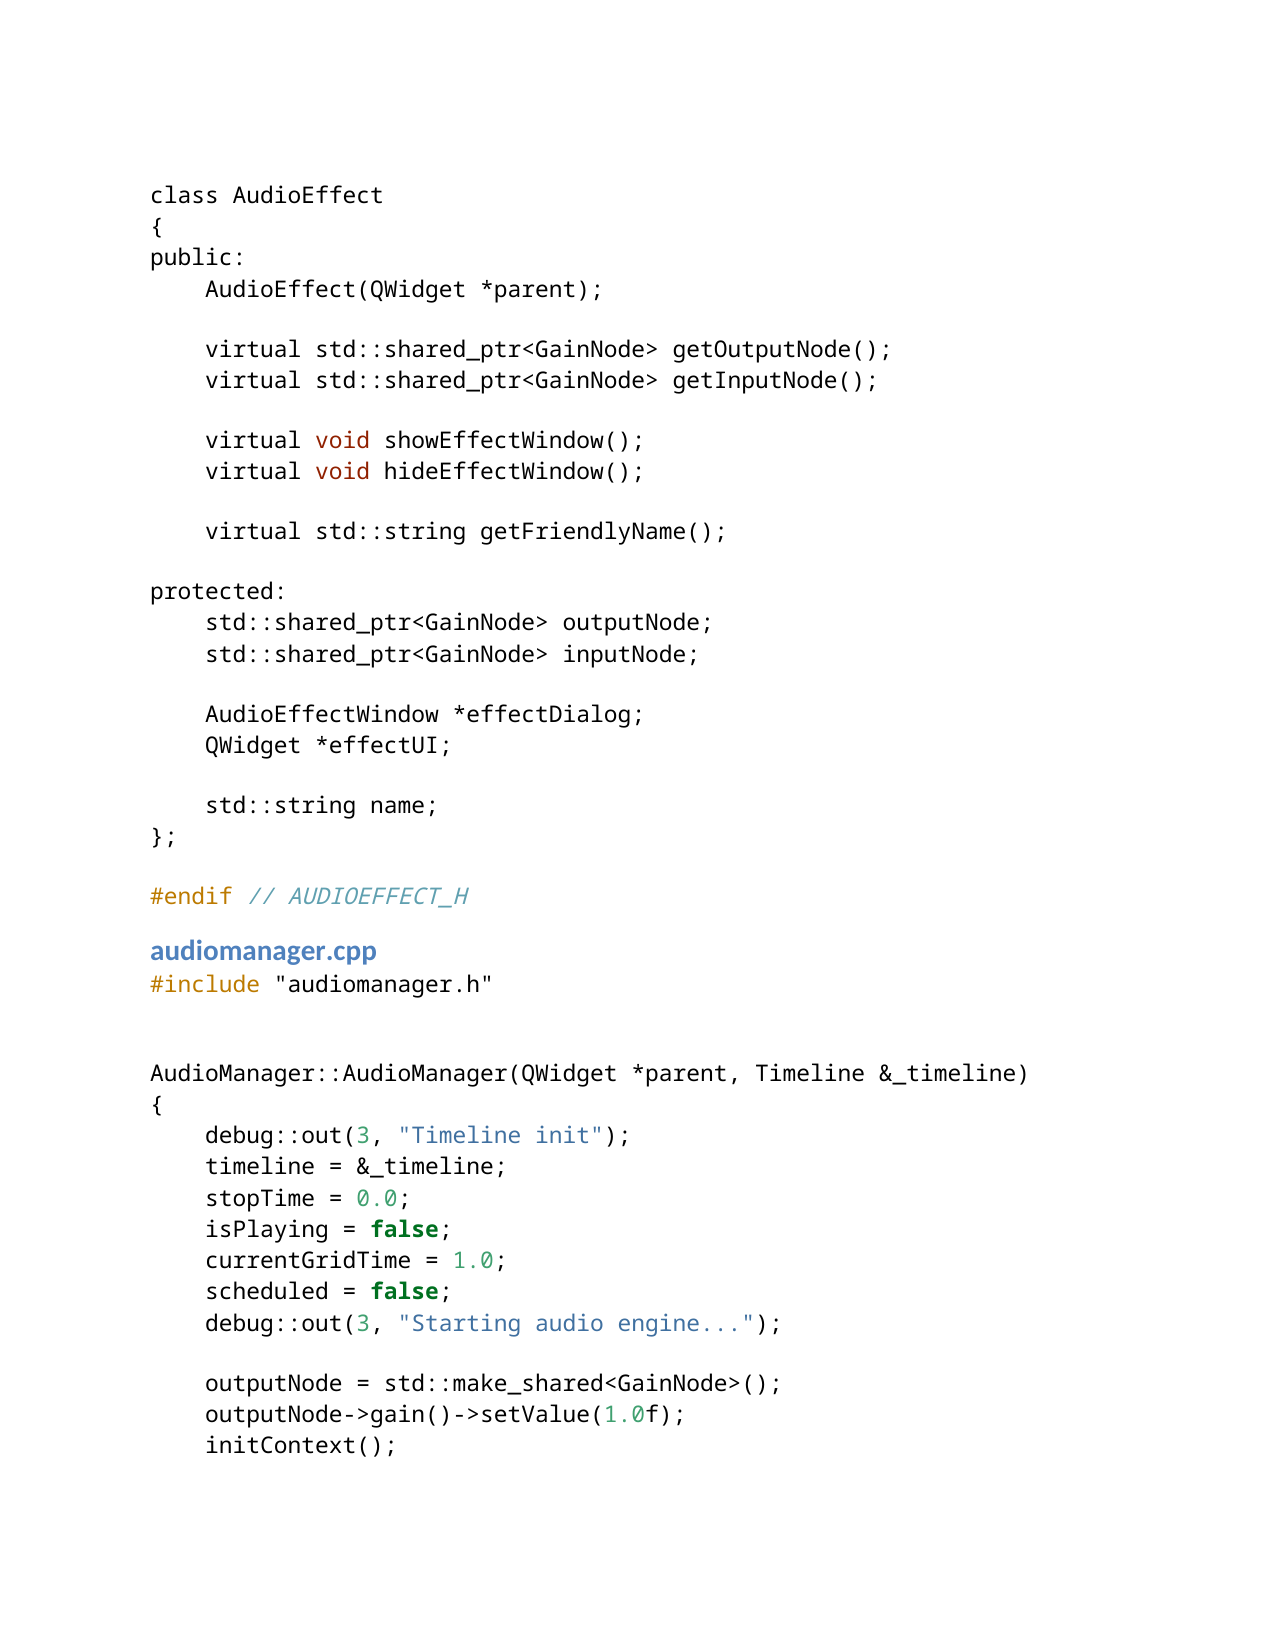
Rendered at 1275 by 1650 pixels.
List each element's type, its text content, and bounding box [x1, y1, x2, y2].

subtitle audiomanager.cpp [150, 932, 1125, 968]
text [150, 150, 1125, 911]
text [150, 968, 1125, 1489]
